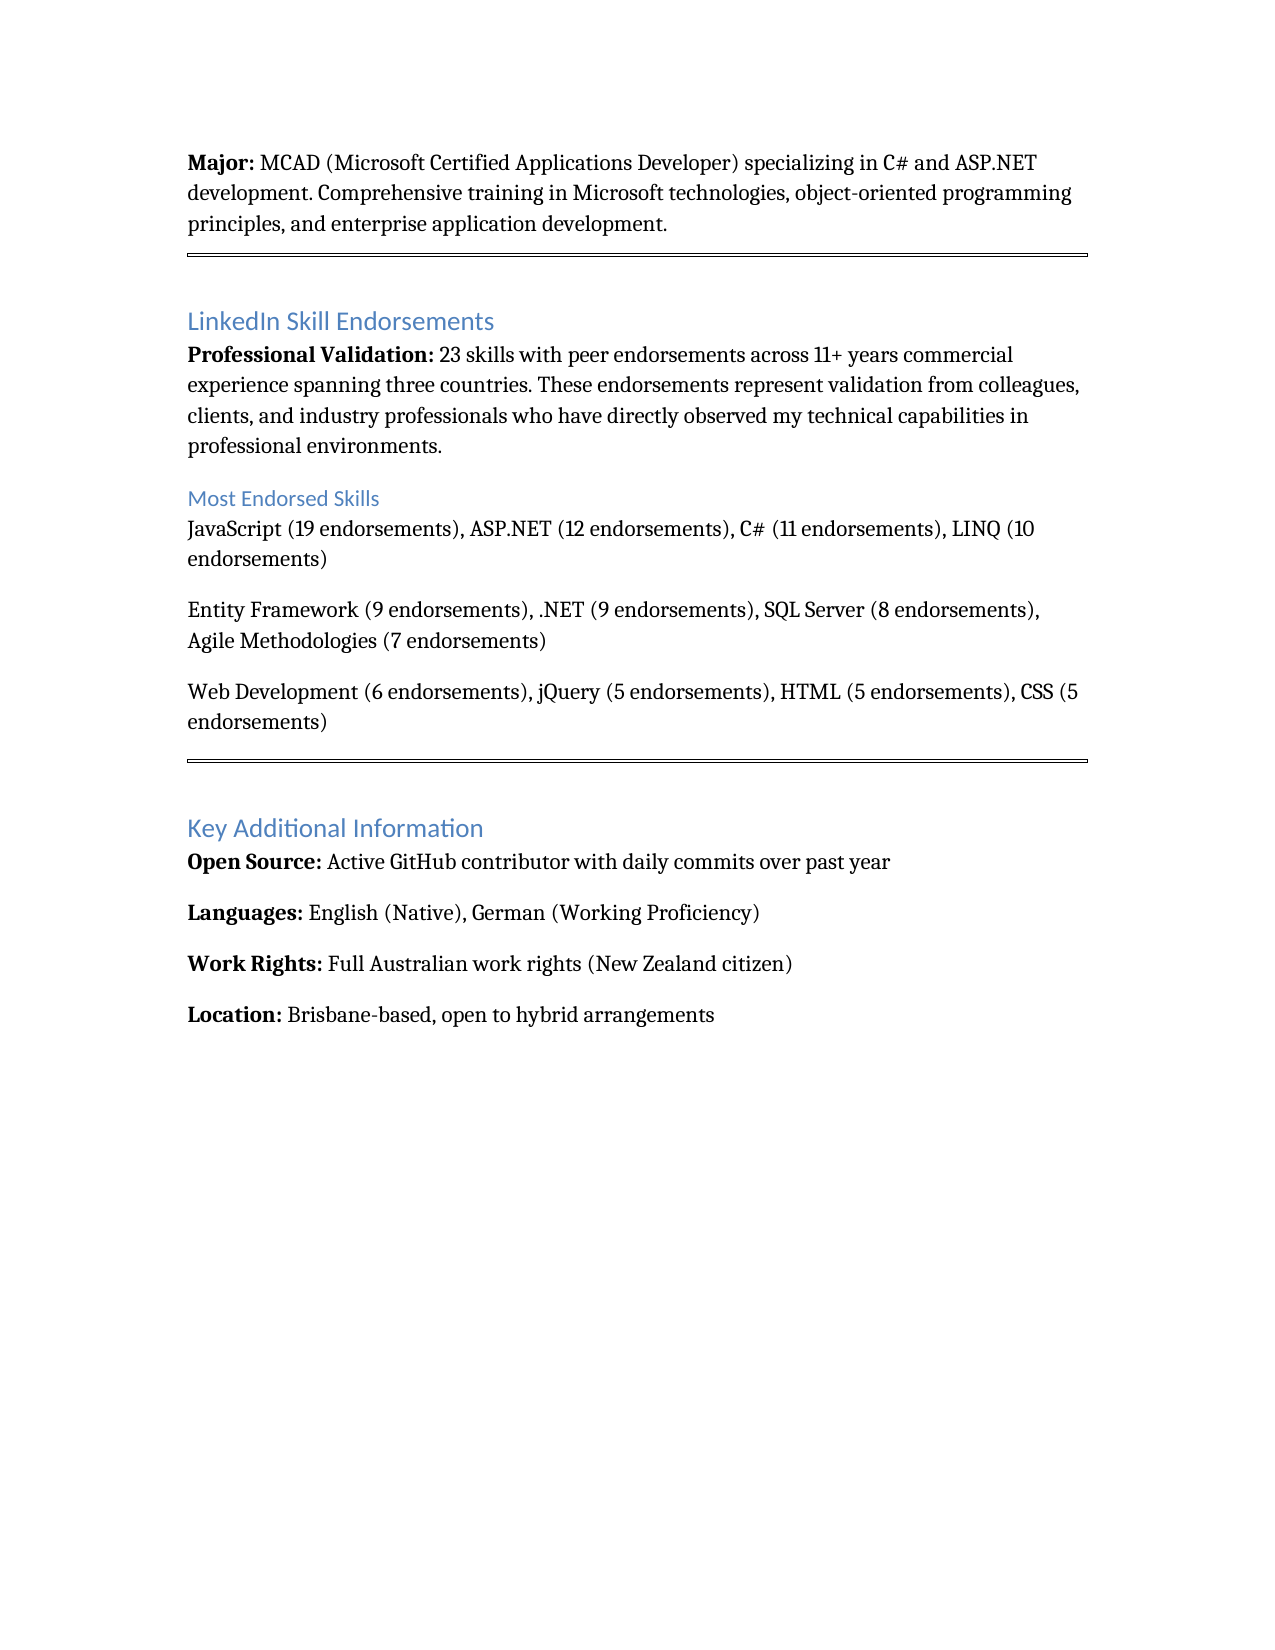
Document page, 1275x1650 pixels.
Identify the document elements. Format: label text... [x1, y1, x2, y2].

subtitle LinkedIn Skill Endorsements [187, 304, 1087, 337]
subtitle Key Additional Information [187, 811, 1087, 844]
subtitle Most Endorsed Skills [187, 484, 1087, 512]
text Major: MCAD (Microsoft Certified Applications Developer) specializing in C# and ASP.NET development. Comprehensive training in Microsoft technologies, object-oriented programming principles, and enterprise application development. [187, 150, 1087, 237]
